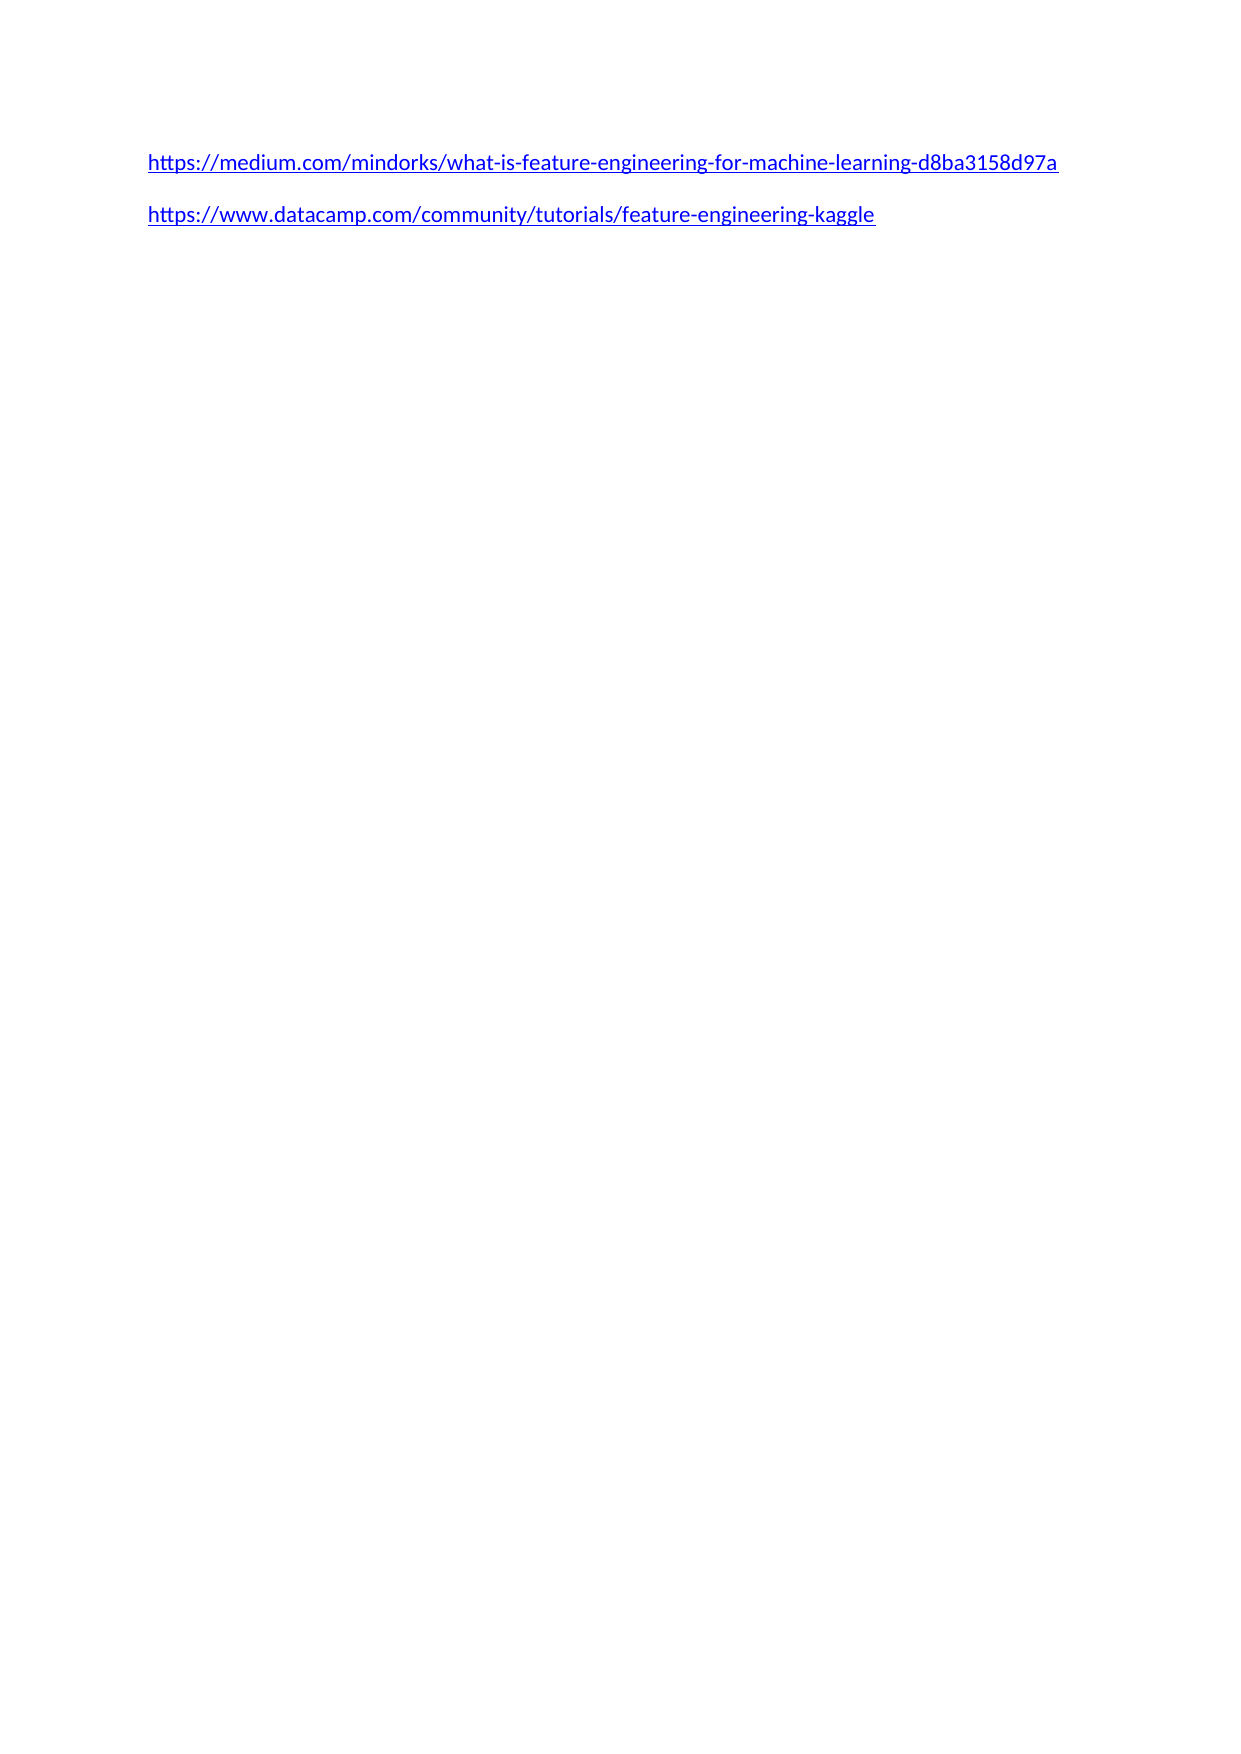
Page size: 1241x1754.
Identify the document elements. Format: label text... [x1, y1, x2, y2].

text https://www.datacamp.com/community/tutorials/feature-engineering-kaggle [148, 201, 1122, 229]
text https://medium.com/mindorks/what-is-feature-engineering-for-machine-learning-d8ba3158d97a [148, 148, 1122, 176]
